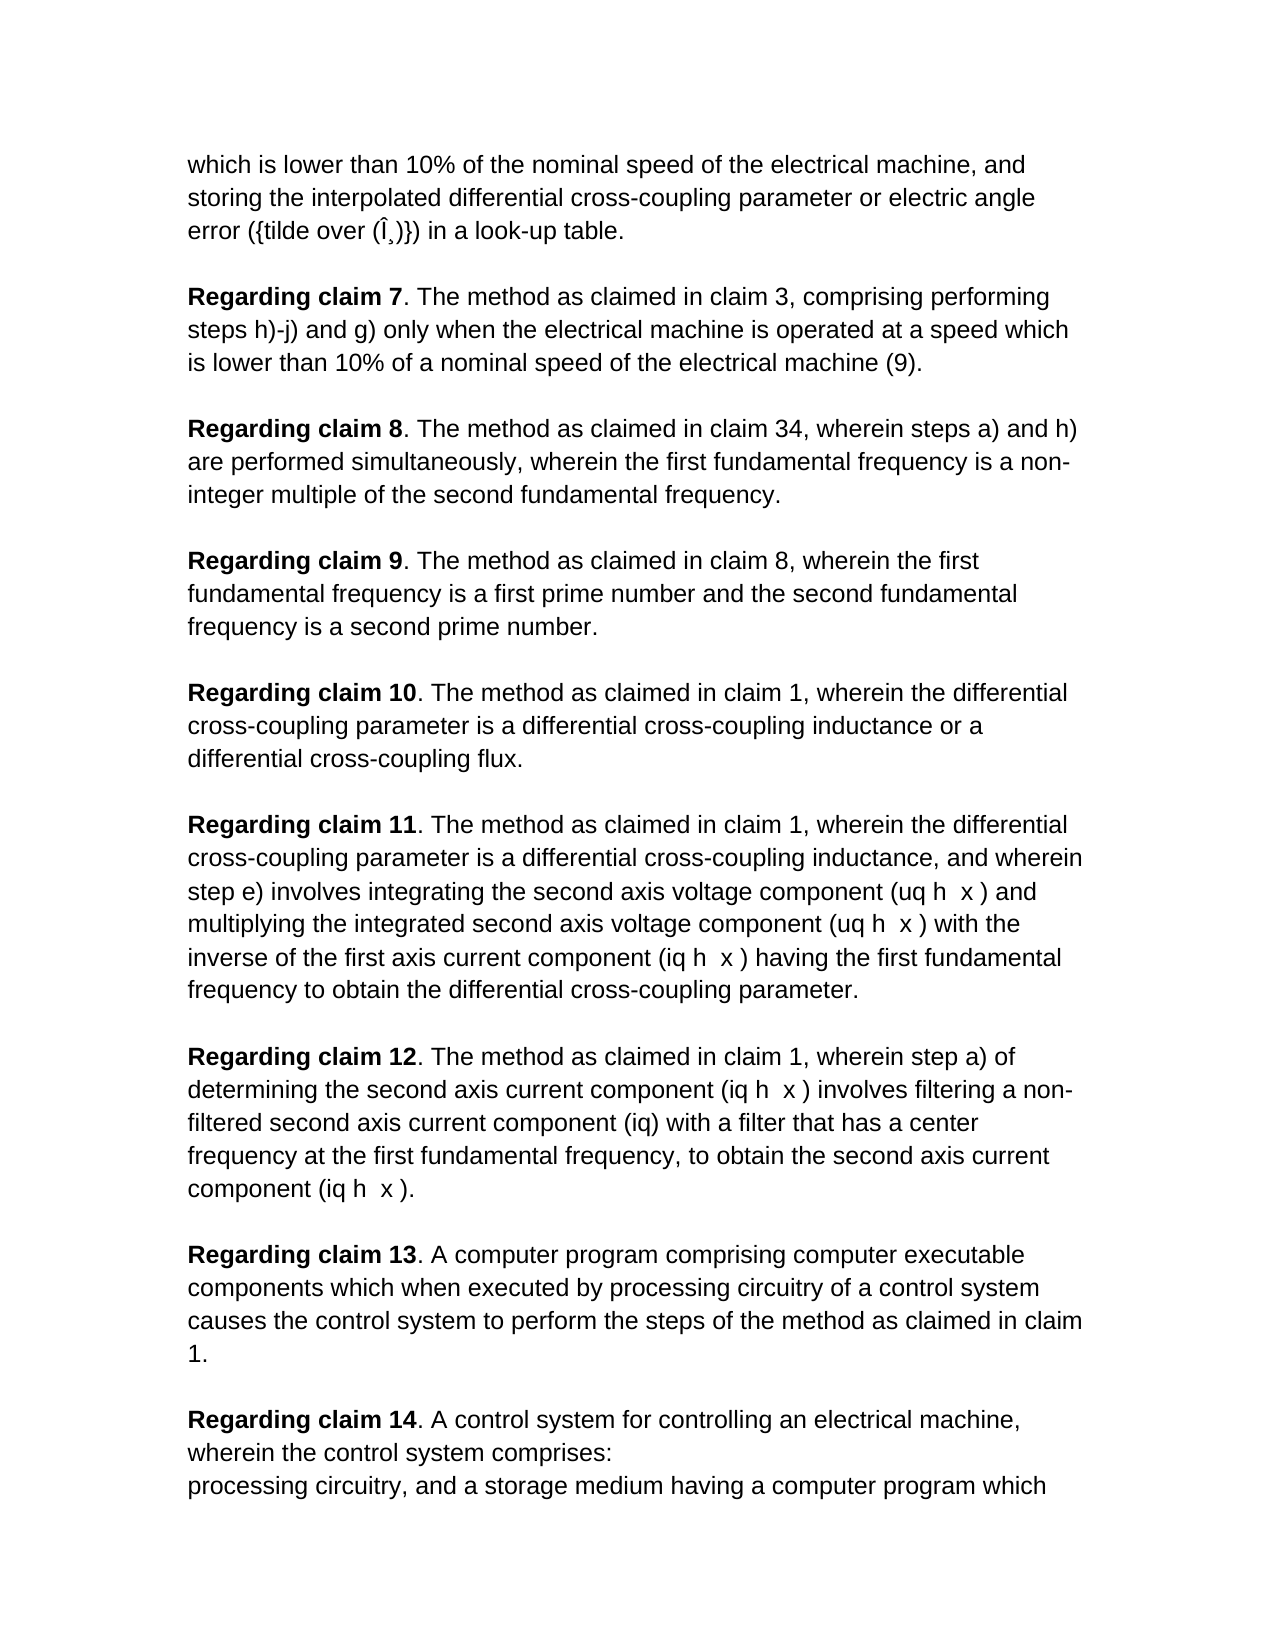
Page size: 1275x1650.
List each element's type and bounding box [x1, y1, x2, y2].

text [187, 150, 1087, 1499]
